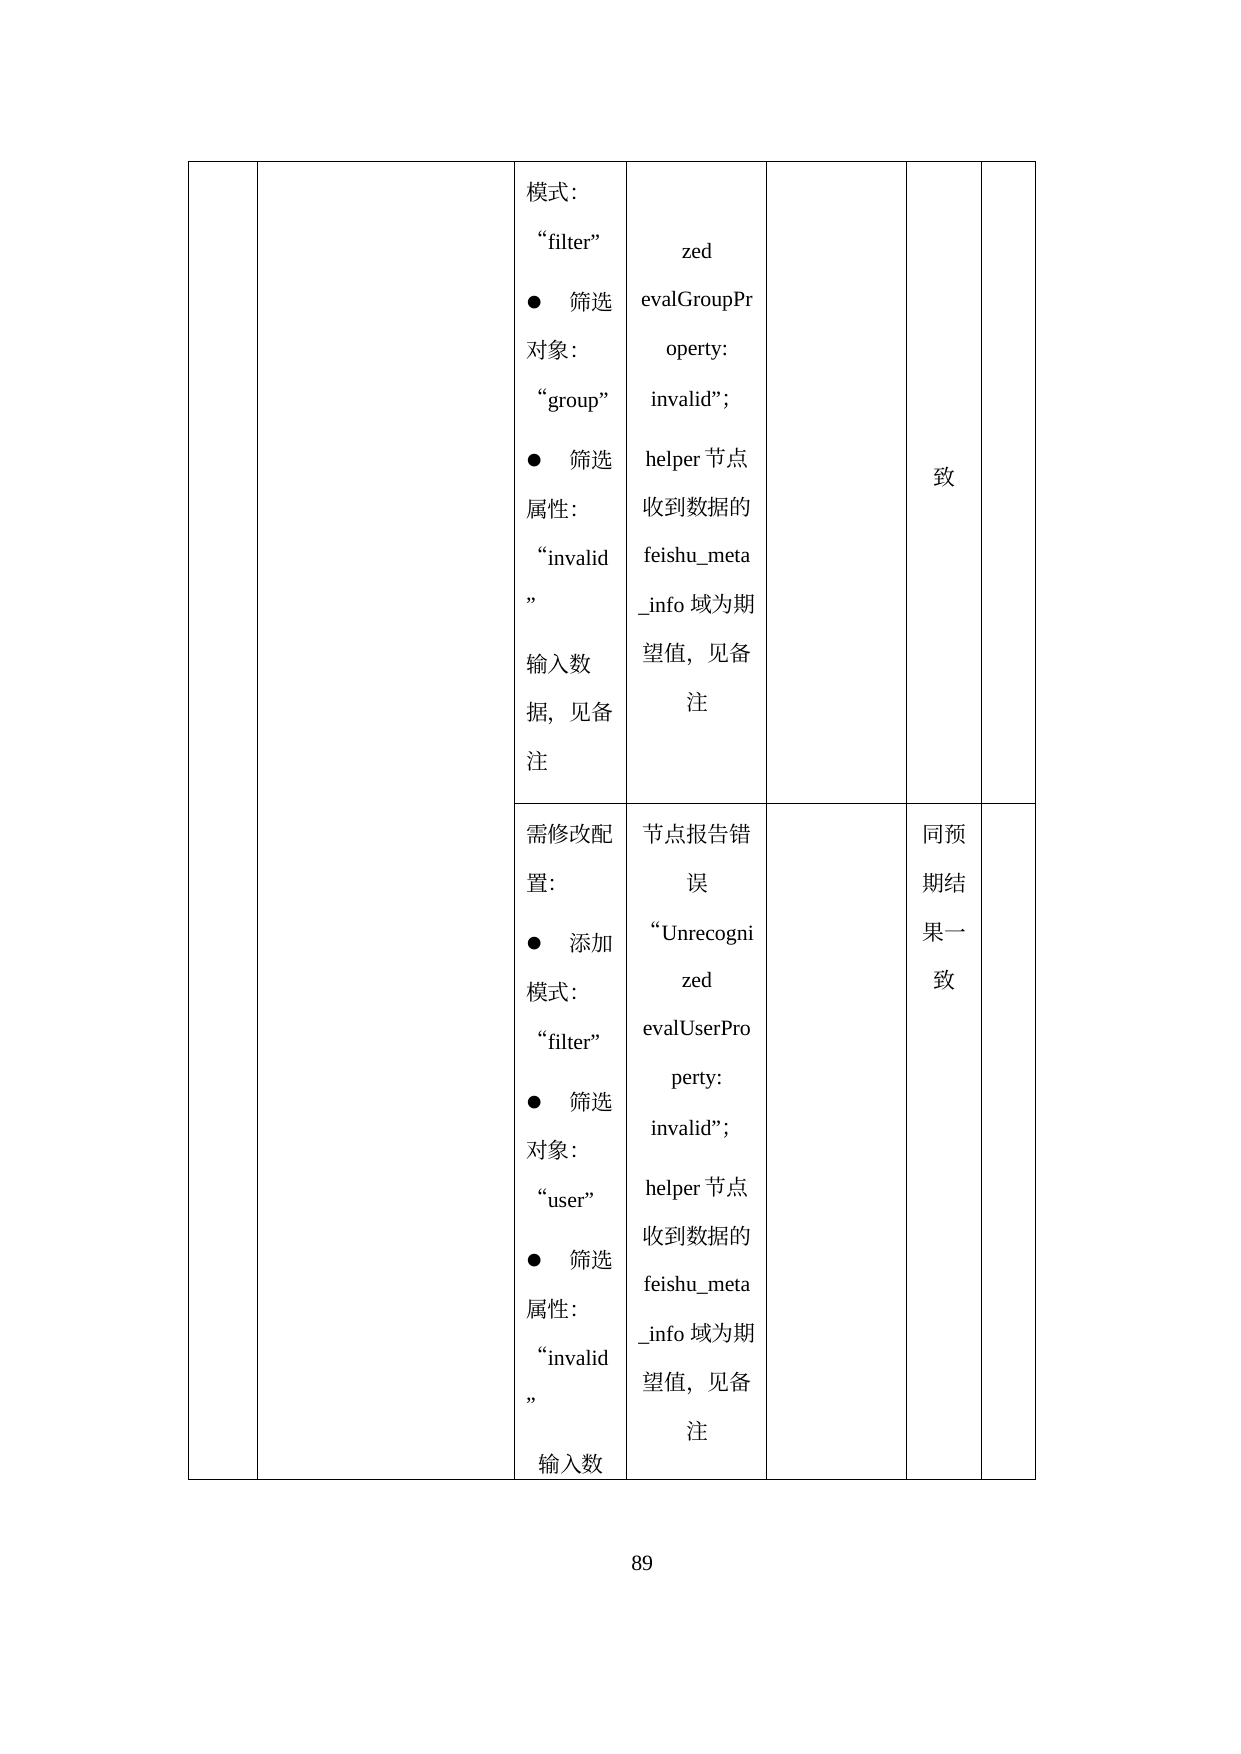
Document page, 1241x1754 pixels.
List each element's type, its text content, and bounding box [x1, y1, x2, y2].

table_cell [627, 162, 766, 803]
table_cell 同预期结果一致 [907, 162, 981, 803]
table_cell 同预期结果一致 [907, 804, 981, 1479]
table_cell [627, 804, 766, 1479]
table_cell [982, 804, 1035, 1479]
table_cell [767, 162, 906, 803]
table_cell [767, 804, 906, 1479]
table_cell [515, 162, 626, 803]
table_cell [515, 804, 626, 1479]
table_cell [982, 162, 1035, 803]
